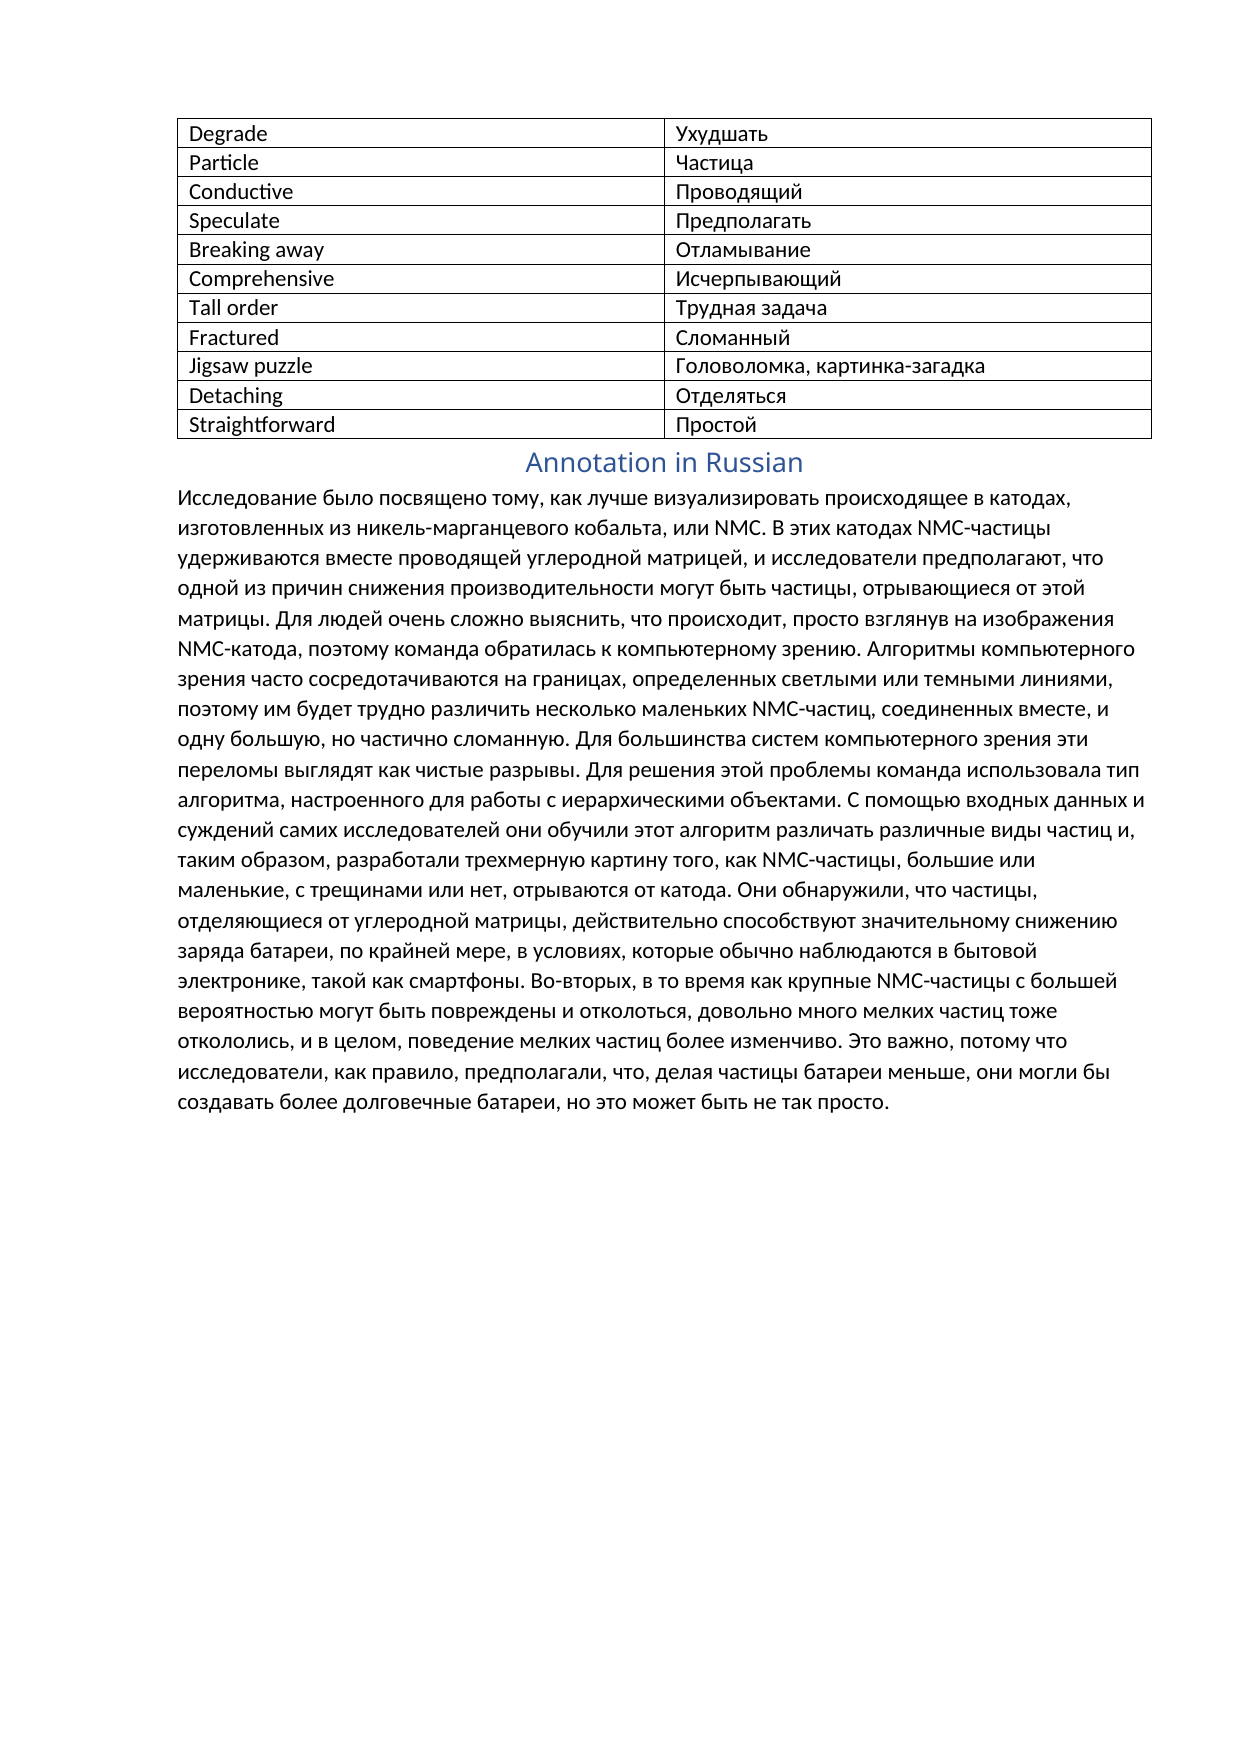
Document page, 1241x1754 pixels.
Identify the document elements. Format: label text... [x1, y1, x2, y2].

table_cell Отделяться [665, 381, 1151, 409]
table_cell Breaking away [178, 235, 664, 263]
table_cell Tall order [178, 294, 664, 322]
table_cell Particle [178, 148, 664, 176]
table_cell Fractured [178, 323, 664, 351]
table_cell Speculate [178, 206, 664, 234]
table_cell Conductive [178, 177, 664, 205]
table_cell Comprehensive [178, 265, 664, 292]
table_cell Detaching [178, 381, 664, 409]
table_cell Сломанный [665, 323, 1151, 351]
table_cell Исчерпывающий [665, 265, 1151, 292]
table_cell Degrade [178, 119, 664, 147]
text Исследование было посвящено тому, как лучше визуализировать происходящее в катодах, изготовленных из никель-марганцевого кобальта, или NMC. В этих катодах NMC-частицы удерживаются вместе проводящей углеродной матрицей, и исследователи предполагают, что одной из причин снижения производительности могут быть частицы, отрывающиеся от этой матрицы. Для людей очень сложно выяснить, что происходит, просто взглянув на изображения NMC-катода, поэтому команда обратилась к компьютерному зрению. Алгоритмы компьютерного зрения часто сосредотачиваются на границах, определенных светлыми или темными линиями, поэтому им будет трудно различить несколько маленьких NMC-частиц, соединенных вместе, и одну большую, но частично сломанную. Для большинства систем компьютерного зрения эти переломы выглядят как чистые разрывы. Для решения этой проблемы команда использовала тип алгоритма, настроенного для работы с иерархическими объектами. С помощью входных данных и суждений самих исследователей они обучили этот алгоритм различать различные виды частиц и, таким образом, разработали трехмерную картину того, как NMC-частицы, большие или маленькие, с трещинами или нет, отрываются от катода. Они обнаружили, что частицы, отделяющиеся от углеродной матрицы, действительно способствуют значительному снижению заряда батареи, по крайней мере, в условиях, которые обычно наблюдаются в бытовой электронике, такой как смартфоны. Во-вторых, в то время как крупные NMC-частицы с большей вероятностью могут быть повреждены и отколоться, довольно много мелких частиц тоже откололись, и в целом, поведение мелких частиц более изменчиво. Это важно, потому что исследователи, как правило, предполагали, что, делая частицы батареи меньше, они могли бы создавать более долговечные батареи, но это может быть не так просто. [177, 483, 1152, 1115]
subtitle Annotation in Russian [177, 443, 1152, 480]
table_cell Предполагать [665, 206, 1151, 234]
table_cell Проводящий [665, 177, 1151, 205]
table_cell Простой [665, 410, 1151, 438]
table_cell Отламывание [665, 235, 1151, 263]
table_cell Straightforward [178, 410, 664, 438]
table_cell Ухудшать [665, 119, 1151, 147]
table_cell Jigsaw puzzle [178, 352, 664, 380]
table_cell Трудная задача [665, 294, 1151, 322]
table_cell Головоломка, картинка-загадка [665, 352, 1151, 380]
table_cell Частица [665, 148, 1151, 176]
